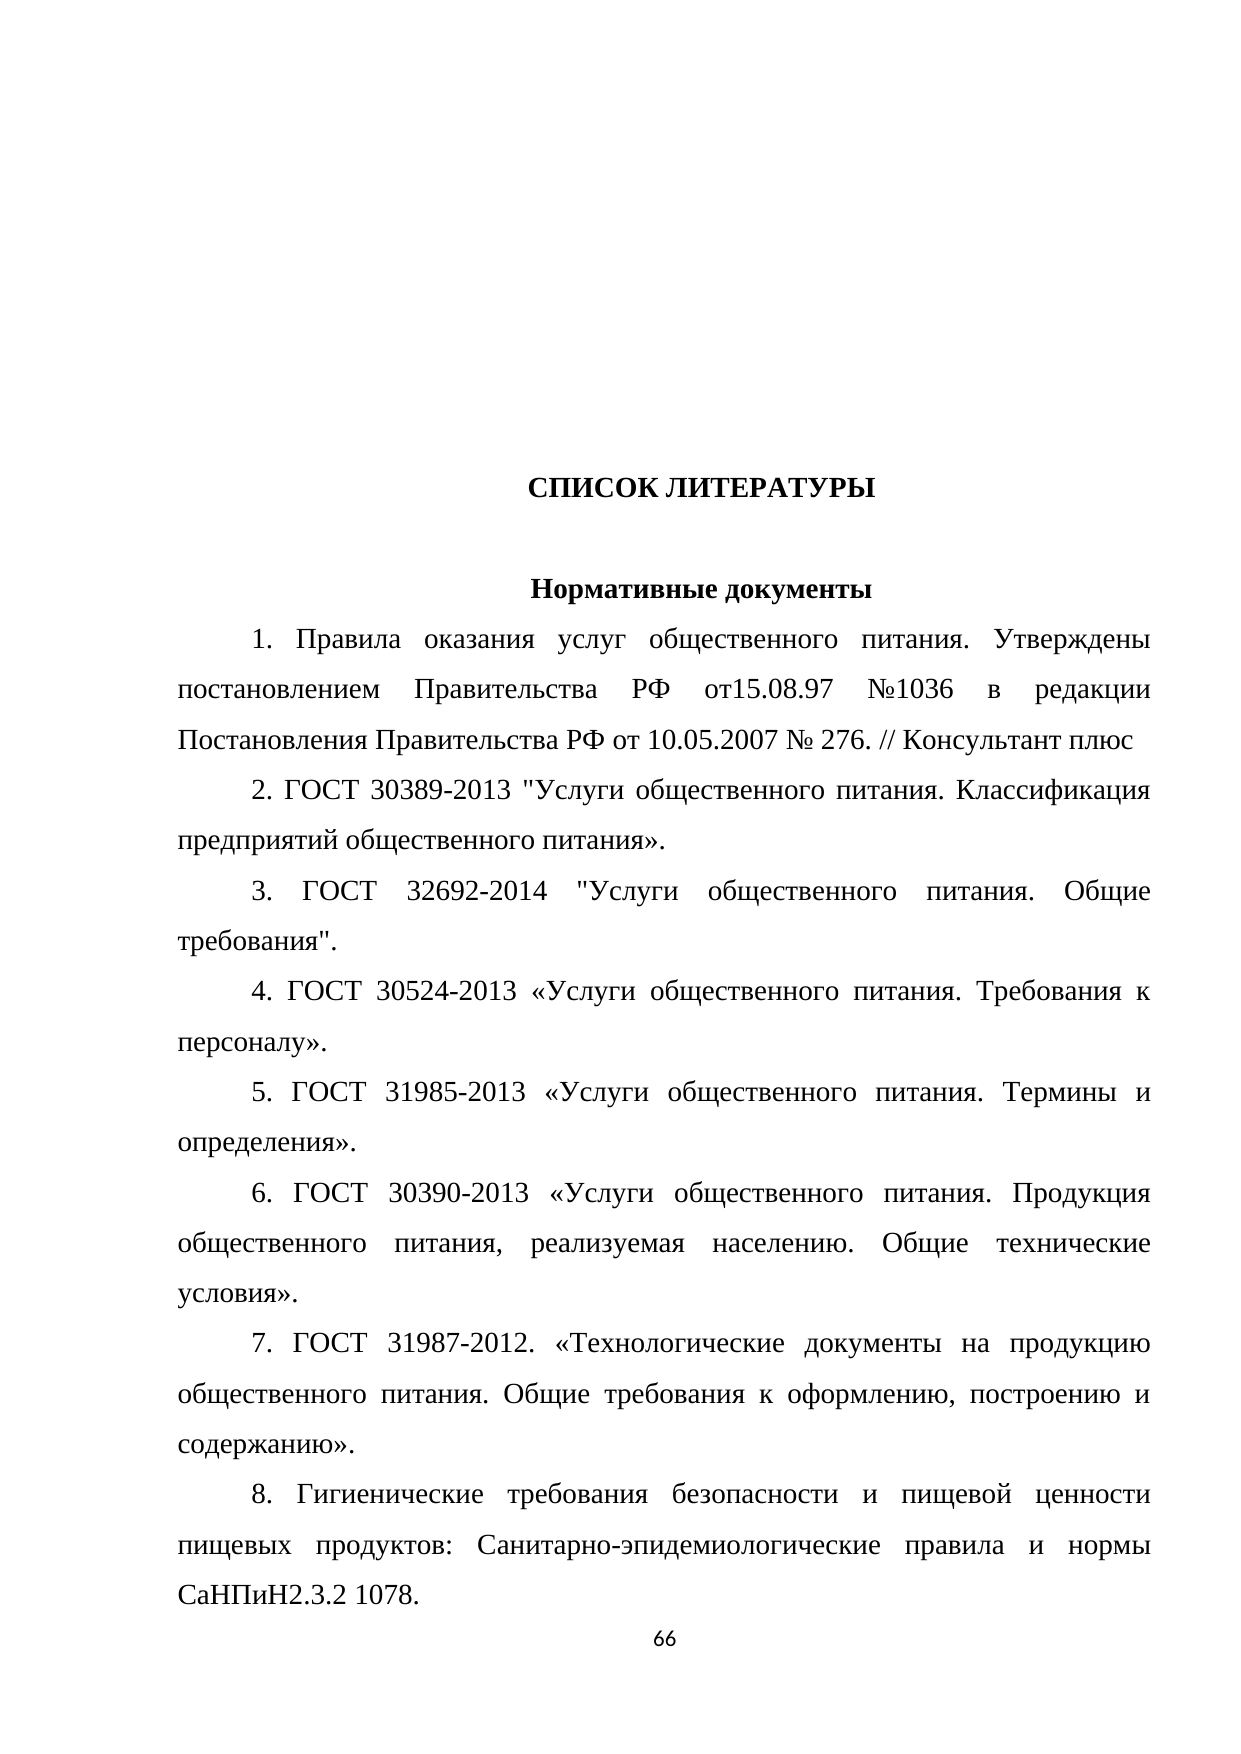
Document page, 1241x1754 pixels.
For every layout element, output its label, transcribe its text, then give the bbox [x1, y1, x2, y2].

text 1. Правила оказания услуг общественного питания. Утверждены постановлением Правительства РФ от15.08.97 №1036 в редакции Постановления Правительства РФ от 10.05.2007 № 276. // Консультант плюс [177, 621, 1152, 755]
text 3. ГОСТ 32692-2014 "Услуги общественного питания. Общие требования". [177, 873, 1152, 957]
text 8. Гигиенические требования безопасности и пищевой ценности пищевых продуктов: Санитарно-эпидемиологические правила и нормы СаНПиН2.3.2 1078. [177, 1477, 1152, 1611]
text СПИСОК ЛИТЕРАТУРЫ [177, 470, 1152, 504]
text 4. ГОСТ 30524-2013 «Услуги общественного питания. Требования к персоналу». [177, 973, 1152, 1057]
text Нормативные документы [177, 571, 1152, 604]
text 7. ГОСТ 31987-2012. «Технологические документы на продукцию общественного питания. Общие требования к оформлению, построению и содержанию». [177, 1326, 1152, 1460]
text 2. ГОСТ 30389-2013 "Услуги общественного питания. Классификация предприятий общественного питания». [177, 772, 1152, 856]
text 5. ГОСТ 31985-2013 «Услуги общественного питания. Термины и определения». [177, 1074, 1152, 1158]
text 6. ГОСТ 30390-2013 «Услуги общественного питания. Продукция общественного питания, реализуемая населению. Общие технические условия». [177, 1175, 1152, 1309]
